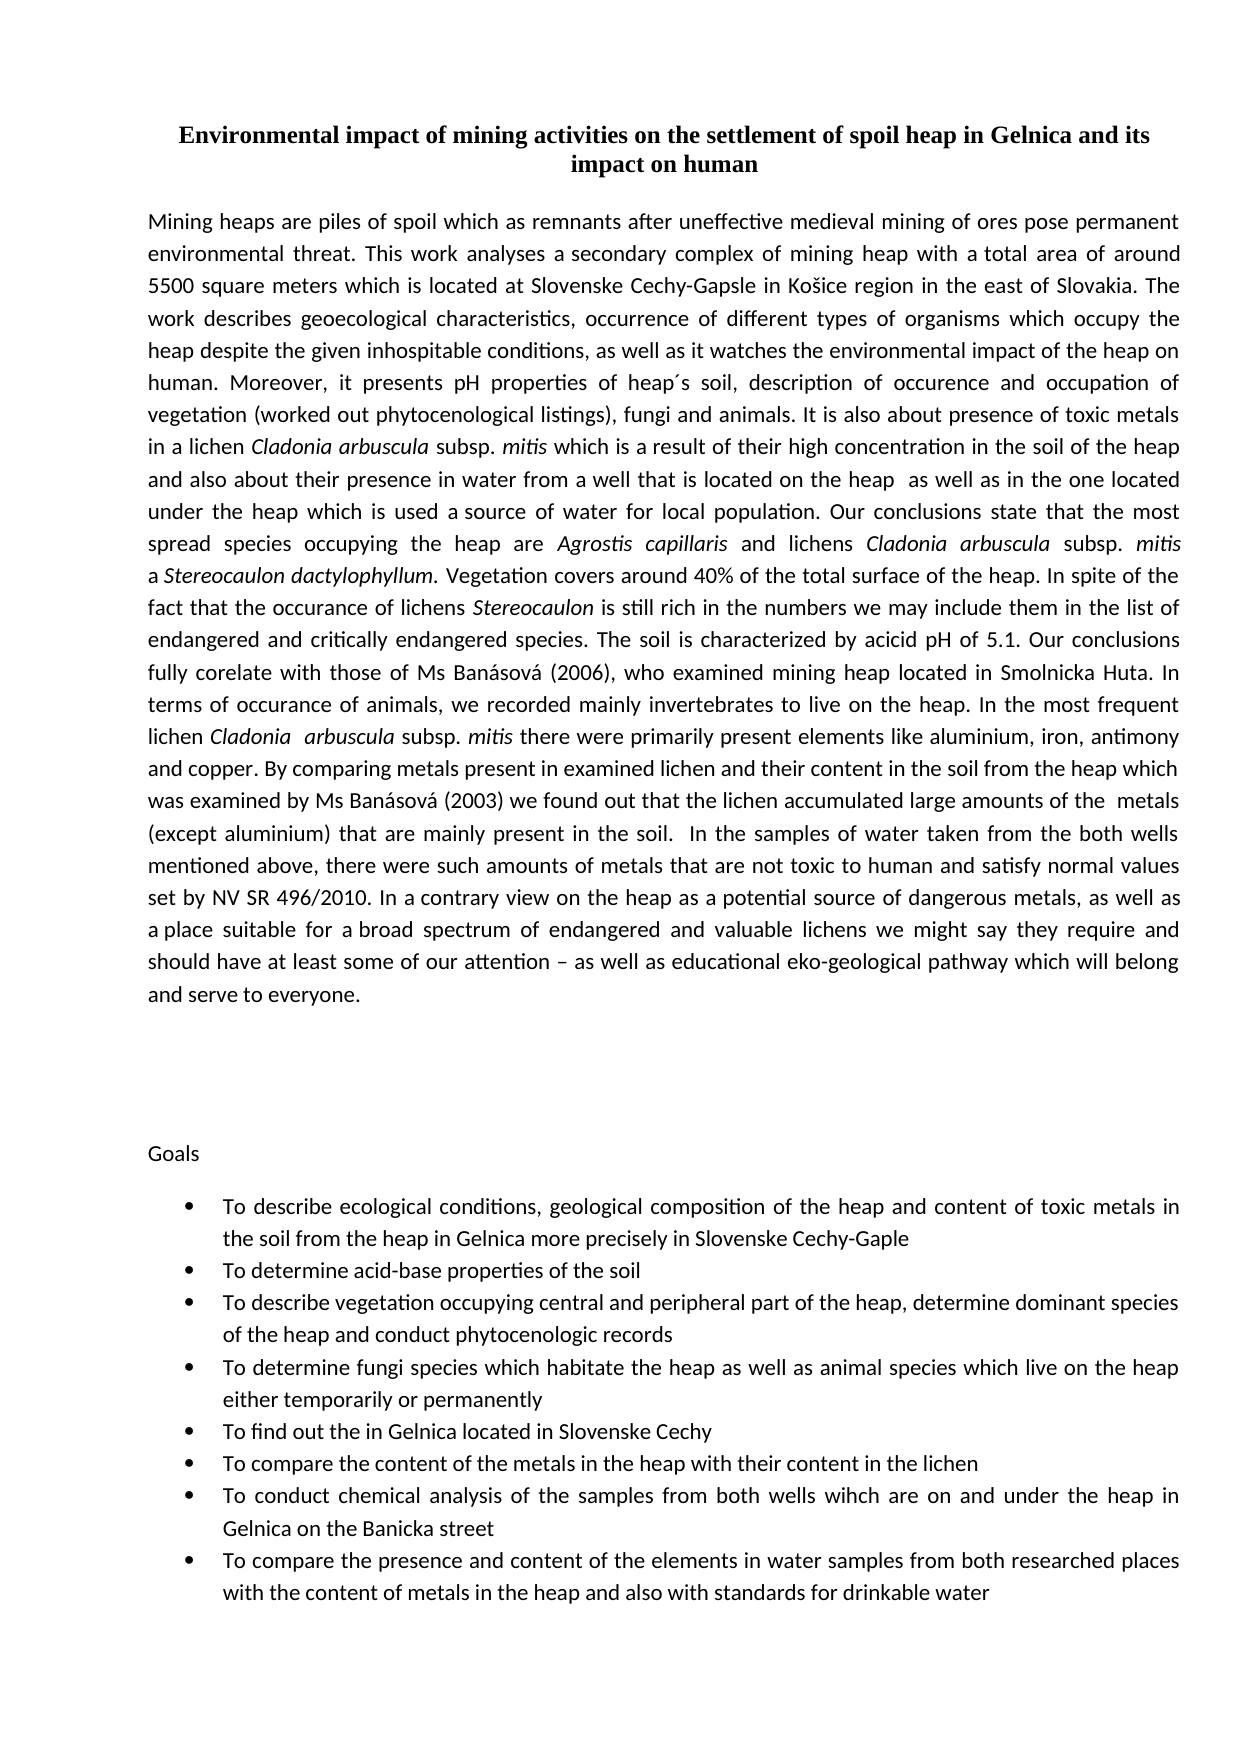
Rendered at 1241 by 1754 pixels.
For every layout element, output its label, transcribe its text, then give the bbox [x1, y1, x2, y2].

text Environmental impact of mining activities on the settlement of spoil heap in Gelnica and its impact on human [148, 121, 1181, 178]
list To determine acid-base properties of the soil [185, 1256, 1181, 1284]
text Mining heaps are piles of spoil which as remnants after uneffective medieval mining of ores pose permanent environmental threat. This work analyses a secondary complex of mining heap with a total area of around 5500 square meters which is located at Slovenske Cechy-Gapsle in Košice region in the east of Slovakia. The work describes geoecological characteristics, occurrence of different types of organisms which occupy the heap despite the given inhospitable conditions, as well as it watches the environmental impact of the heap on human. Moreover, it presents pH properties of heap´s soil, description of occurence and occupation of vegetation (worked out phytocenological listings), fungi and animals. It is also about presence of toxic metals in a lichen Cladonia arbuscula subsp. mitis which is a result of their high concentration in the soil of the heap and also about their presence in water from a well that is located on the heap as well as in the one located under the heap which is used a source of water for local population. Our conclusions state that the most spread species occupying the heap are Agrostis capillaris and lichens Cladonia arbuscula subsp. mitis a Stereocaulon dactylophyllum. Vegetation covers around 40% of the total surface of the heap. In spite of the fact that the occurance of lichens Stereocaulon is still rich in the numbers we may include them in the list of endangered and critically endangered species. The soil is characterized by acicid pH of 5.1. Our conclusions fully corelate with those of Ms Banásová (2006), who examined mining heap located in Smolnicka Huta. In terms of occurance of animals, we recorded mainly invertebrates to live on the heap. In the most frequent lichen Cladonia arbuscula subsp. mitis there were primarily present elements like aluminium, iron, antimony and copper. By comparing metals present in examined lichen and their content in the soil from the heap which was examined by Ms Banásová (2003) we found out that the lichen accumulated large amounts of the metals (except aluminium) that are mainly present in the soil. In the samples of water taken from the both wells mentioned above, there were such amounts of metals that are not toxic to human and satisfy normal values set by NV SR 496/2010. In a contrary view on the heap as a potential source of dangerous metals, as well as a place suitable for a broad spectrum of endangered and valuable lichens we might say they require and should have at least some of our attention – as well as educational eko-geological pathway which will belong and serve to everyone. [148, 207, 1181, 1008]
text Goals [148, 1139, 1181, 1167]
list To describe ecological conditions, geological composition of the heap and content of toxic metals in the soil from the heap in Gelnica more precisely in Slovenske Cechy-Gaple [185, 1192, 1181, 1252]
list To compare the presence and content of the elements in water samples from both researched places with the content of metals in the heap and also with standards for drinkable water [185, 1546, 1181, 1606]
list To compare the content of the metals in the heap with their content in the lichen [185, 1449, 1181, 1477]
list To find out the in Gelnica located in Slovenske Cechy [185, 1417, 1181, 1445]
list To conduct chemical analysis of the samples from both wells wihch are on and under the heap in Gelnica on the Banicka street [185, 1481, 1181, 1542]
list To determine fungi species which habitate the heap as well as animal species which live on the heap either temporarily or permanently [185, 1353, 1181, 1413]
list To describe vegetation occupying central and peripheral part of the heap, determine dominant species of the heap and conduct phytocenologic records [185, 1288, 1181, 1348]
